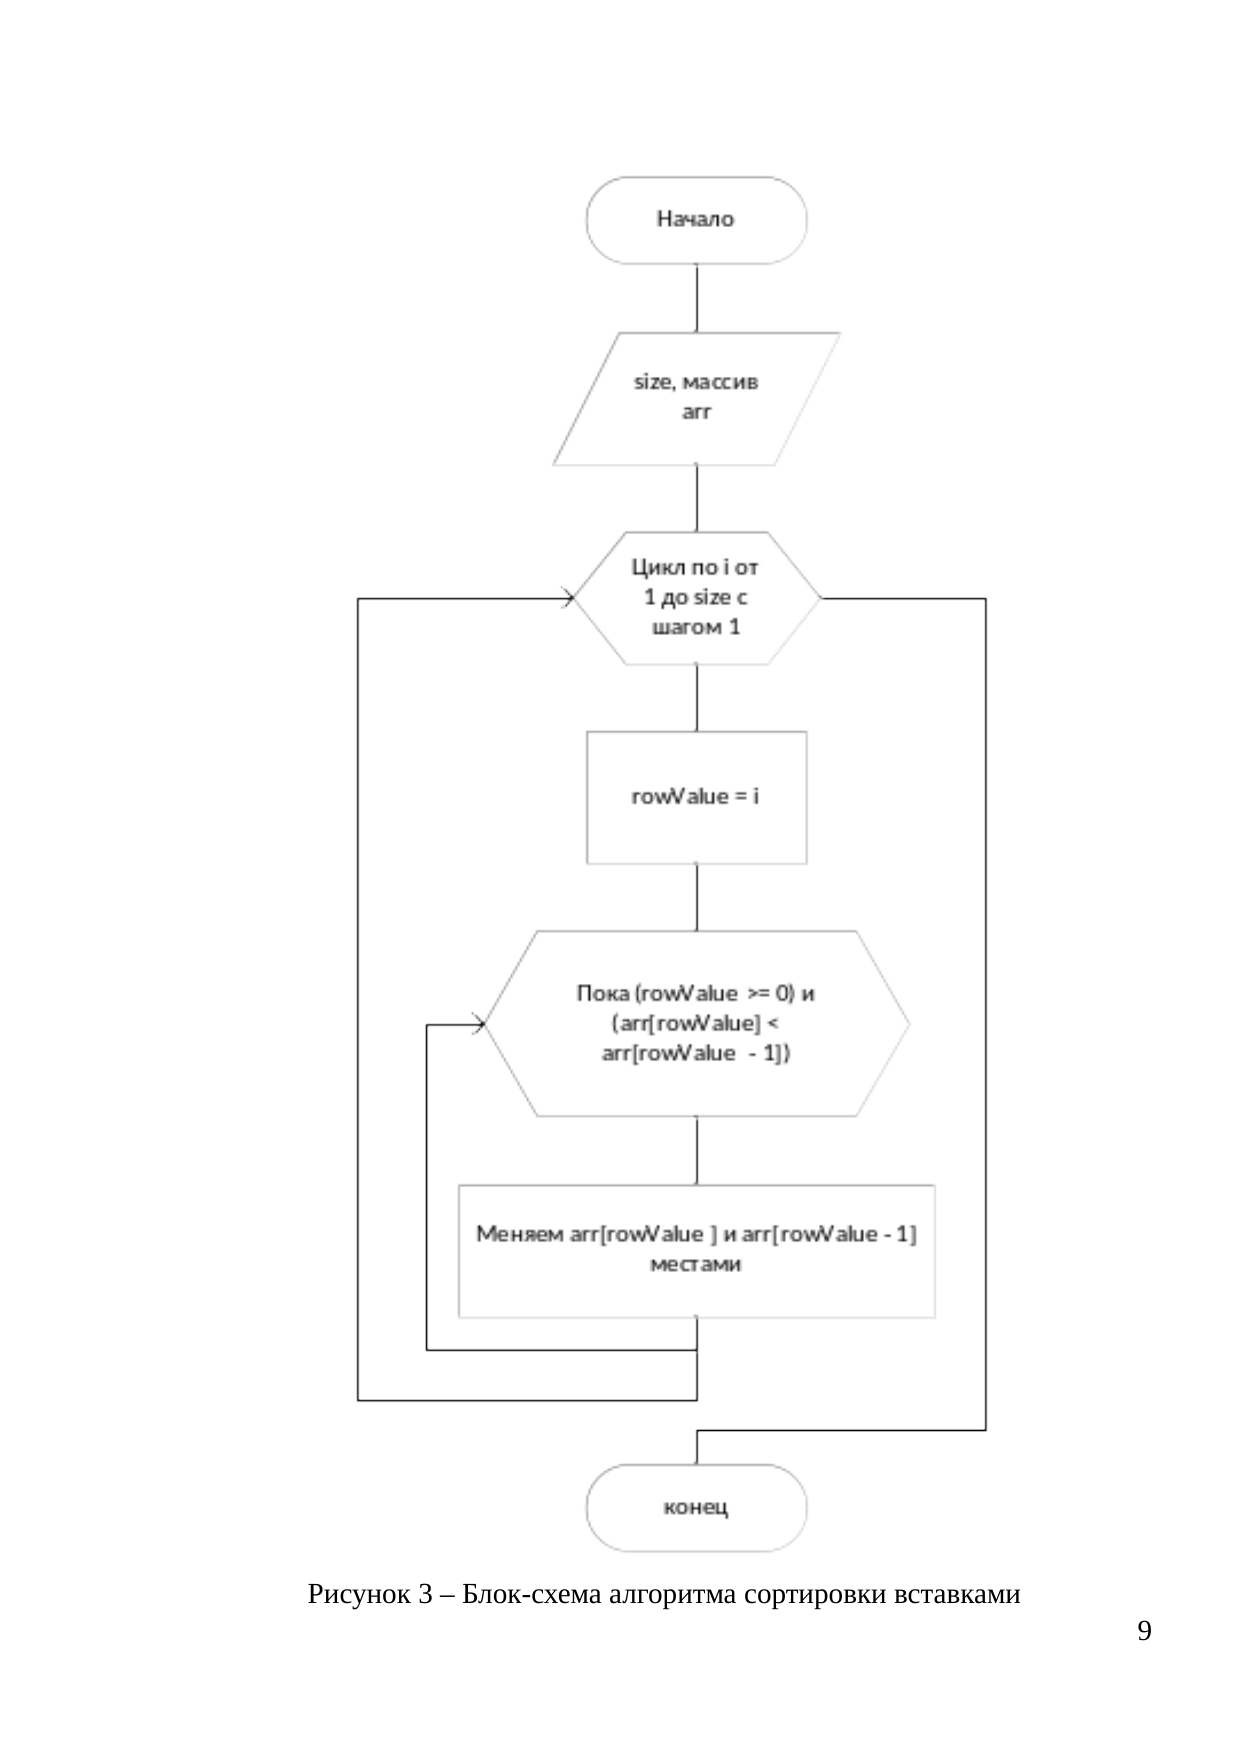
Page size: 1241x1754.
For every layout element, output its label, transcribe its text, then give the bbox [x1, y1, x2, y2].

text Рисунок 3 – Блок-схема алгоритма сортировки вставками [177, 1576, 1152, 1610]
